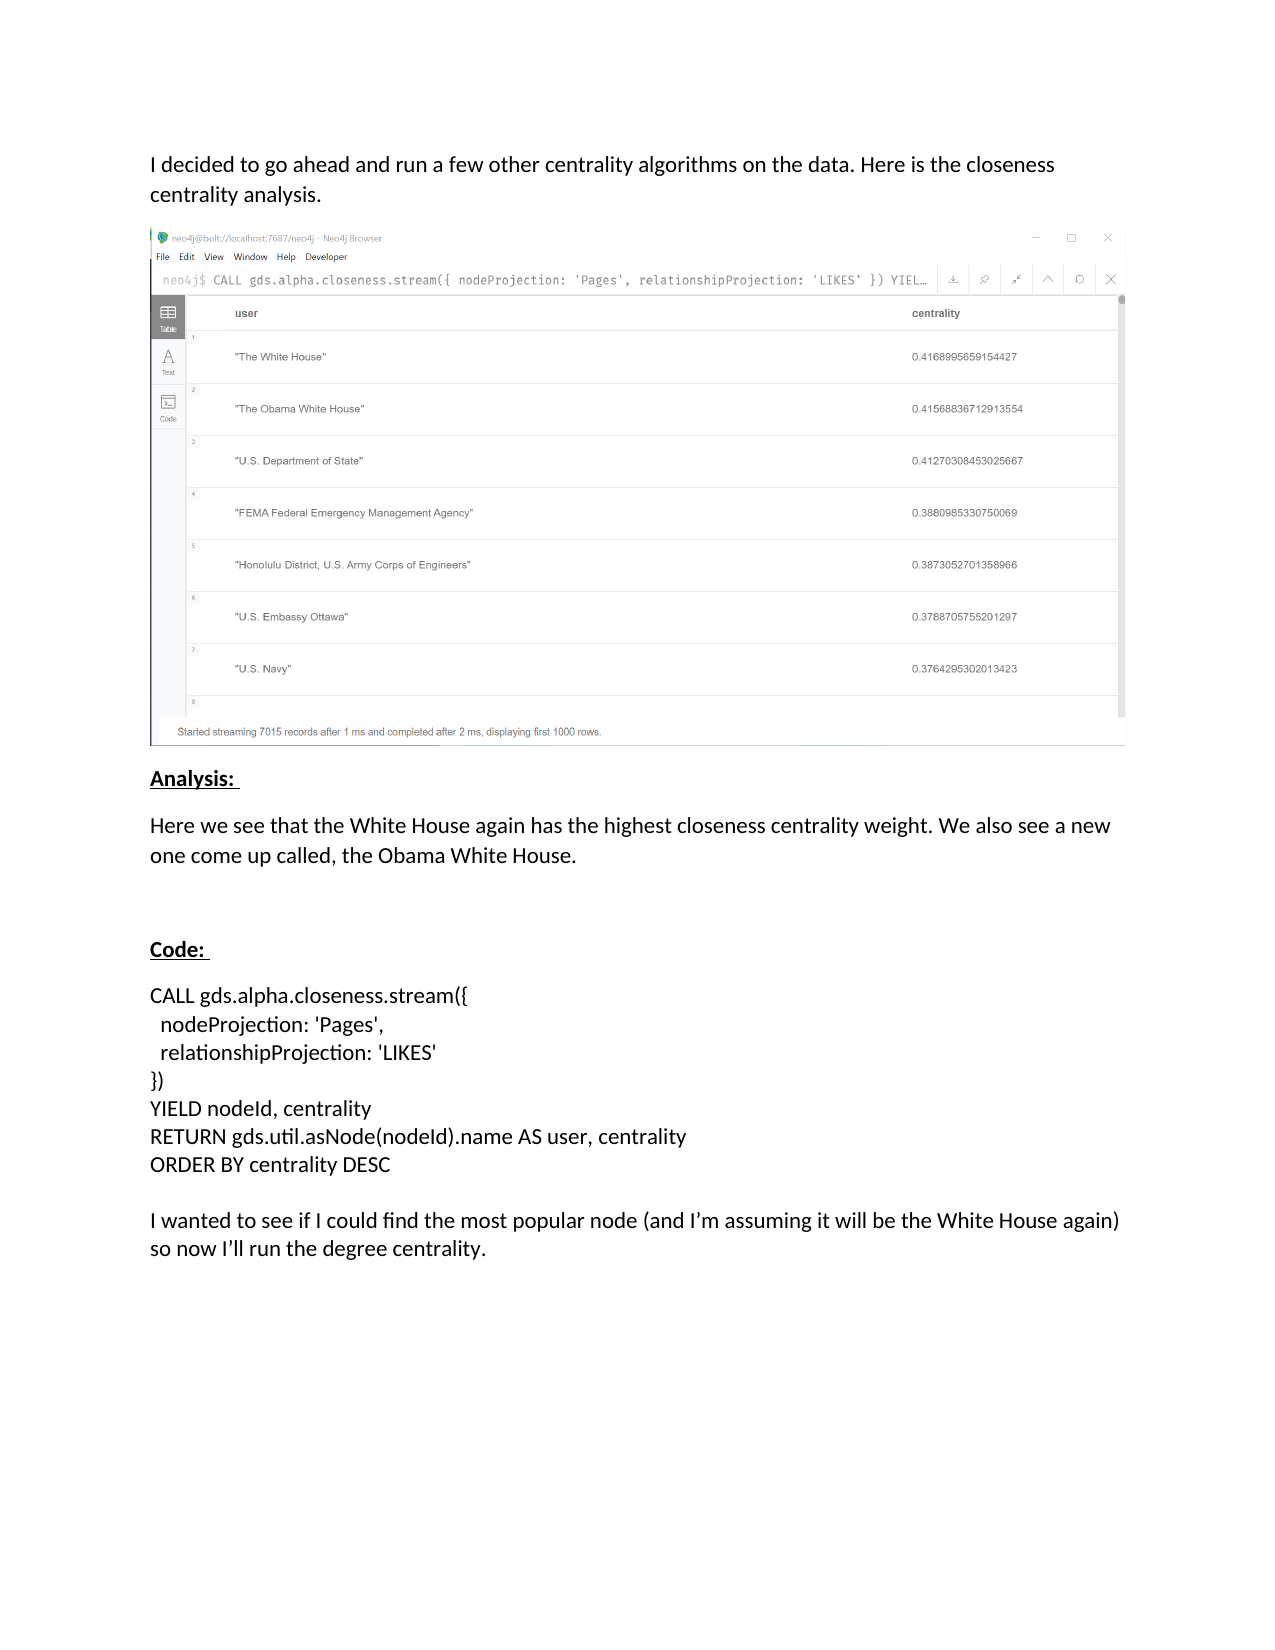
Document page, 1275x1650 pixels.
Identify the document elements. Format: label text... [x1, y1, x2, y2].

text YIELD nodeId, centrality [150, 1094, 1125, 1122]
text I decided to go ahead and run a few other centrality algorithms on the data. Here is the closeness centrality analysis. [150, 150, 1125, 208]
text Code: [150, 935, 1125, 963]
text CALL gds.alpha.closeness.stream({ [150, 982, 1125, 1010]
text Analysis: [150, 764, 1125, 792]
text RETURN gds.util.asNode(nodeId).name AS user, centrality [150, 1122, 1125, 1150]
text Here we see that the White House again has the highest closeness centrality weight. We also see a new one come up called, the Obama White House. [150, 811, 1125, 869]
text relationshipProjection: 'LIKES' [150, 1038, 1125, 1066]
text nodeProjection: 'Pages', [150, 1010, 1125, 1038]
picture [150, 227, 1125, 746]
text I wanted to see if I could find the most popular node (and I’m assuming it will be the White House again) so now I’ll run the degree centrality. [150, 1206, 1125, 1262]
text }) [150, 1066, 1125, 1094]
text ORDER BY centrality DESC [150, 1150, 1125, 1178]
